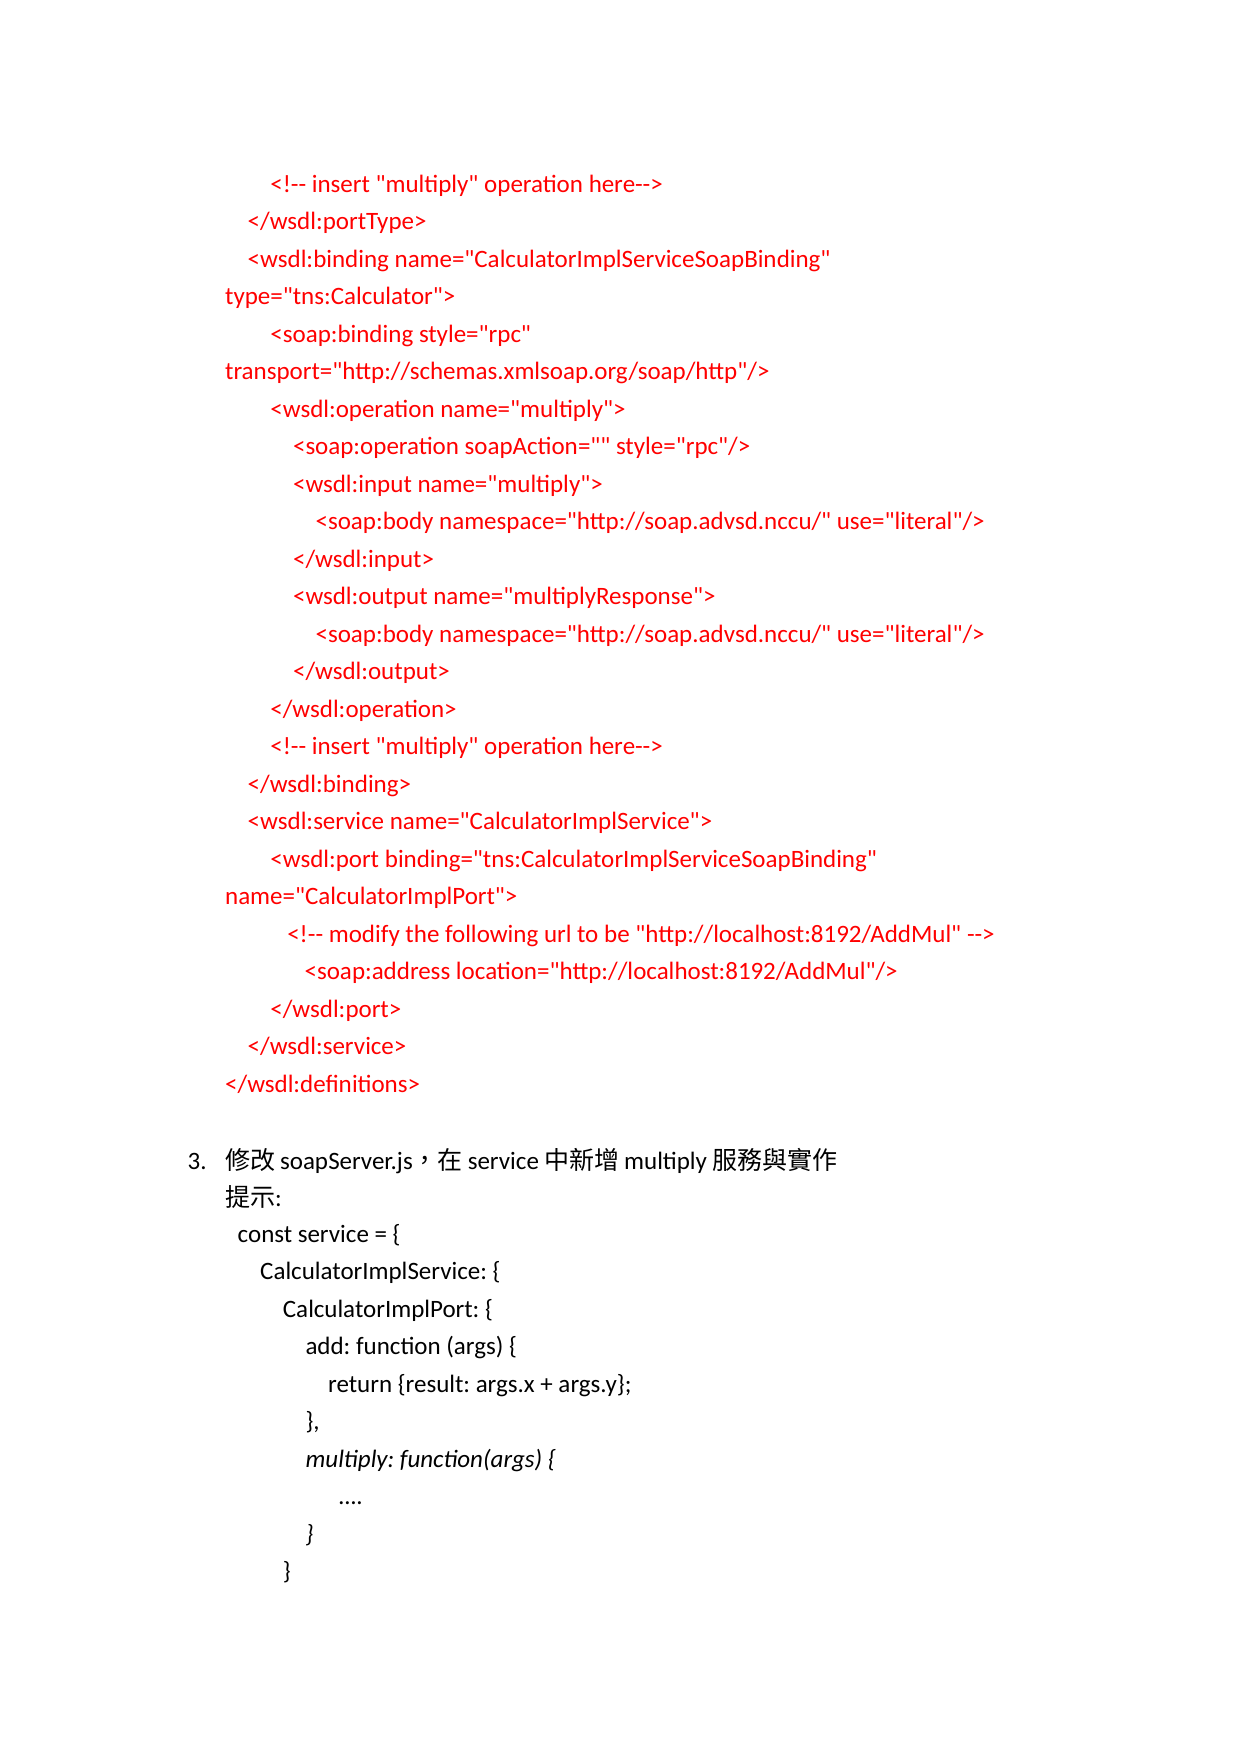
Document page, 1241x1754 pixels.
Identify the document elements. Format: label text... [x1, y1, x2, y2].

list </wsdl:port> [225, 989, 1053, 1027]
list <soap:address location="http://localhost:8192/AddMul"/> [225, 952, 1053, 989]
list </wsdl:operation> [225, 689, 1053, 727]
list <wsdl:output name="multiplyResponse"> [225, 577, 1053, 614]
list <soap:body namespace="http://soap.advsd.nccu/" use="literal"/> [225, 614, 1053, 652]
list }, [237, 1402, 1053, 1439]
list 提示: [225, 1177, 1053, 1214]
list multiply: function(args) { [237, 1439, 1053, 1477]
list <wsdl:input name="multiply"> [225, 464, 1053, 502]
list </wsdl:output> [225, 652, 1053, 689]
list <wsdl:binding name="CalculatorImplServiceSoapBinding" type="tns:Calculator"> [225, 239, 1053, 314]
list </wsdl:service> [225, 1027, 1053, 1064]
list const service = { [237, 1214, 1053, 1252]
list <soap:operation soapAction="" style="rpc"/> [225, 427, 1053, 464]
list <!-- insert "multiply" operation here--> [225, 164, 1053, 202]
list <soap:binding style="rpc" transport="http://schemas.xmlsoap.org/soap/http"/> [225, 314, 1053, 389]
list } [237, 1514, 1053, 1552]
list add: function (args) { [237, 1327, 1053, 1364]
list </wsdl:portType> [225, 202, 1053, 239]
list …. [237, 1477, 1053, 1514]
list </wsdl:definitions> [225, 1064, 1053, 1102]
list <wsdl:port binding="tns:CalculatorImplServiceSoapBinding" name="CalculatorImplPort"> [225, 839, 1053, 914]
list <wsdl:operation name="multiply"> [225, 389, 1053, 427]
list 修改soapServer.js，在service中新增multiply服務與實作 [187, 1139, 1053, 1177]
list CalculatorImplService: { [237, 1252, 1053, 1289]
list <!-- modify the following url to be "http://localhost:8192/AddMul" --> [225, 914, 1053, 952]
list </wsdl:input> [225, 539, 1053, 577]
list } [237, 1552, 1053, 1589]
list return {result: args.x + args.y}; [237, 1364, 1053, 1402]
list CalculatorImplPort: { [237, 1289, 1053, 1327]
list </wsdl:binding> [225, 764, 1053, 802]
list <wsdl:service name="CalculatorImplService"> [225, 802, 1053, 839]
list <!-- insert "multiply" operation here--> [225, 727, 1053, 764]
list <soap:body namespace="http://soap.advsd.nccu/" use="literal"/> [225, 502, 1053, 539]
